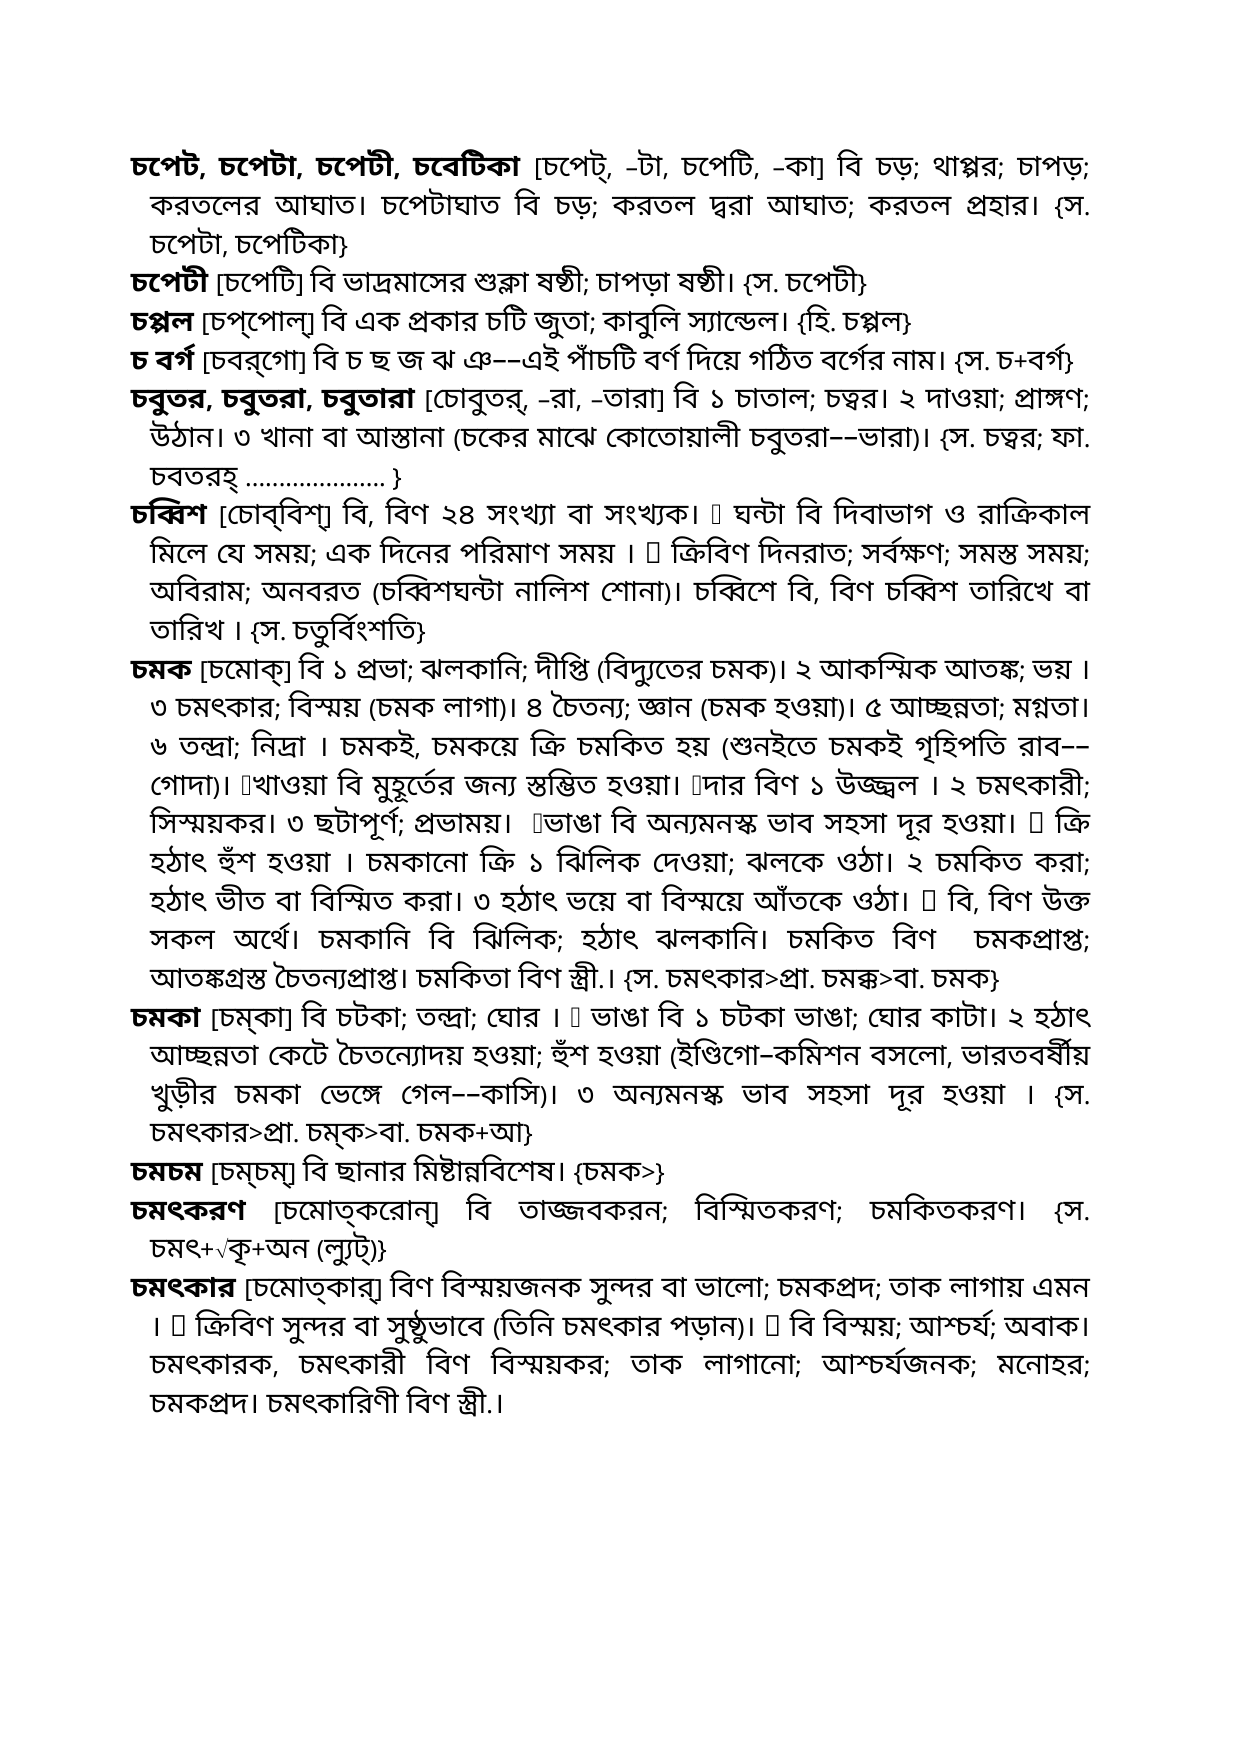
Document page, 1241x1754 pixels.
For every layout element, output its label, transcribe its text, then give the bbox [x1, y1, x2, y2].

text চমৎকার [চমোত্‌কার্‌] বিণ বিস্ময়জনক সুন্দর বা ভালো; চমকপ্রদ; তাক লাগায় এমন । ক্রিবিণ সুন্দর বা সুষ্ঠুভাবে (তিনি চমৎকার পড়ান)। বি বিস্ময়; আশ্চর্য; অবাক। চমৎকারক, চমৎকারী বিণ বিস্ময়কর; তাক লাগানো; আশ্চর্যজনক; মনোহর; চমকপ্রদ। চমৎকারিণী বিণ স্ত্রী.। [131, 1271, 1090, 1425]
text চ বর্গ [চবর্‌গো] বি চ ছ জ ঝ ঞ––এই পাঁচটি বর্ণ দিয়ে গঠিত বর্গের নাম। {স. চ+বর্গ} [131, 343, 1090, 382]
text চবুতর, চবুতরা, চবুতারা [চোবুতর্‌, –রা, –তারা] বি ১ চাতাল; চত্বর। ২ দাওয়া; প্রাঙ্গণ; উঠান। ৩ খানা বা আস্তানা (চকের মাঝে কোতোয়ালী চবুতরা––ভারা)। {স. চত্বর; ফা. চবতরহ্‌ ..................... } [131, 382, 1090, 498]
text চমৎকরণ [চমোত্‌করোন্‌] বি তাজ্জবকরন; বিস্মিতকরণ; চমকিতকরণ। {স. চমৎ+কৃ+অন (ল্যুট্‌)} [131, 1193, 1090, 1271]
text চমচম [চম্‌চম্‌] বি ছানার মিষ্টান্নবিশেষ। {চমক>} [131, 1155, 1090, 1193]
text চব্বিশ [চোব্‌বিশ্‌] বি, বিণ ২৪ সংখ্যা বা সংখ্যক। ঘন্টা বি দিবাভাগ ও রাক্রিকাল মিলে যে সময়; এক দিনের পরিমাণ সময় । ক্রিবিণ দিনরাত; সর্বক্ষণ; সমস্ত সময়; অবিরাম; অনবরত (চব্বিশঘন্টা নালিশ শোনা)। চব্বিশে বি, বিণ চব্বিশ তারিখে বা তারিখ । {স. চতুর্বিংশতি} [131, 498, 1090, 652]
text চপেটী [চপেটি] বি ভাদ্রমাসের শুক্লা ষষ্ঠী; চাপড়া ষষ্ঠী। {স. চপেটী} [131, 266, 1090, 304]
text চমক [চমোক্‌] বি ১ প্রভা; ঝলকানি; দীপ্তি (বিদ্যুতের চমক)। ২ আকস্মিক আতঙ্ক; ভয় । ৩ চমৎকার; বিস্ময় (চমক লাগা)। ৪ চৈতন্য; জ্ঞান (চমক হওয়া)। ৫ আচ্ছন্নতা; মগ্নতা। ৬ তন্দ্রা; নিদ্রা । চমকই, চমকয়ে ক্রি চমকিত হয় (শুনইতে চমকই গৃহিপতি রাব––গোদা)। খাওয়া বি মুহূর্তের জন্য স্তম্ভিত হওয়া। দার বিণ ১ উজ্জ্বল । ২ চমৎকারী; সিস্ময়কর। ৩ ছটাপূর্ণ; প্রভাময়। ভাঙা বি অন্যমনস্ক ভাব সহসা দূর হওয়া। ক্রি হঠাৎ হুঁশ হওয়া । চমকানো ক্রি ১ ঝিলিক দেওয়া; ঝলকে ওঠা। ২ চমকিত করা; হঠাৎ ভীত বা বিস্মিত করা। ৩ হঠাৎ ভয়ে বা বিস্ময়ে আঁতকে ওঠা। বি, বিণ উক্ত সকল অর্থে। চমকানি বি ঝিলিক; হঠাৎ ঝলকানি। চমকিত বিণ চমকপ্রাপ্ত; আতঙ্কগ্রস্ত চৈতন্যপ্রাপ্ত। চমকিতা বিণ স্ত্রী.। {স. চমৎকার>প্রা. চমক্ক>বা. চমক} [131, 652, 1090, 1000]
text চমকা [চম্‌কা] বি চটকা; তন্দ্রা; ঘোর । ভাঙা বি ১ চটকা ভাঙা; ঘোর কাটা। ২ হঠাৎ আচ্ছন্নতা কেটে চৈতন্যোদয় হওয়া; হুঁশ হওয়া (ইণ্ডিগো–কমিশন বসলো, ভারতবর্ষীয় খুড়ীর চমকা ভেঙ্গে গেল––কাসি)। ৩ অন্যমনস্ক ভাব সহসা দূর হওয়া । {স. চমৎকার>প্রা. চম্‌ক>বা. চমক+আ} [131, 1000, 1090, 1155]
text চপেট, চপেটা, চপেটী, চবেটিকা [চপেট্‌, –টা, চপেটি, –কা] বি চড়; থাপ্পর; চাপড়; করতলের আঘাত। চপেটাঘাত বি চড়; করতল দ্বরা আঘাত; করতল প্রহার। {স. চপেটা, চপেটিকা} [131, 150, 1090, 266]
text চপ্পল [চপ্‌পোল্‌] বি এক প্রকার চটি জুতা; কাবুলি স্যান্ডেল। {হি. চপ্পল} [131, 304, 1090, 343]
